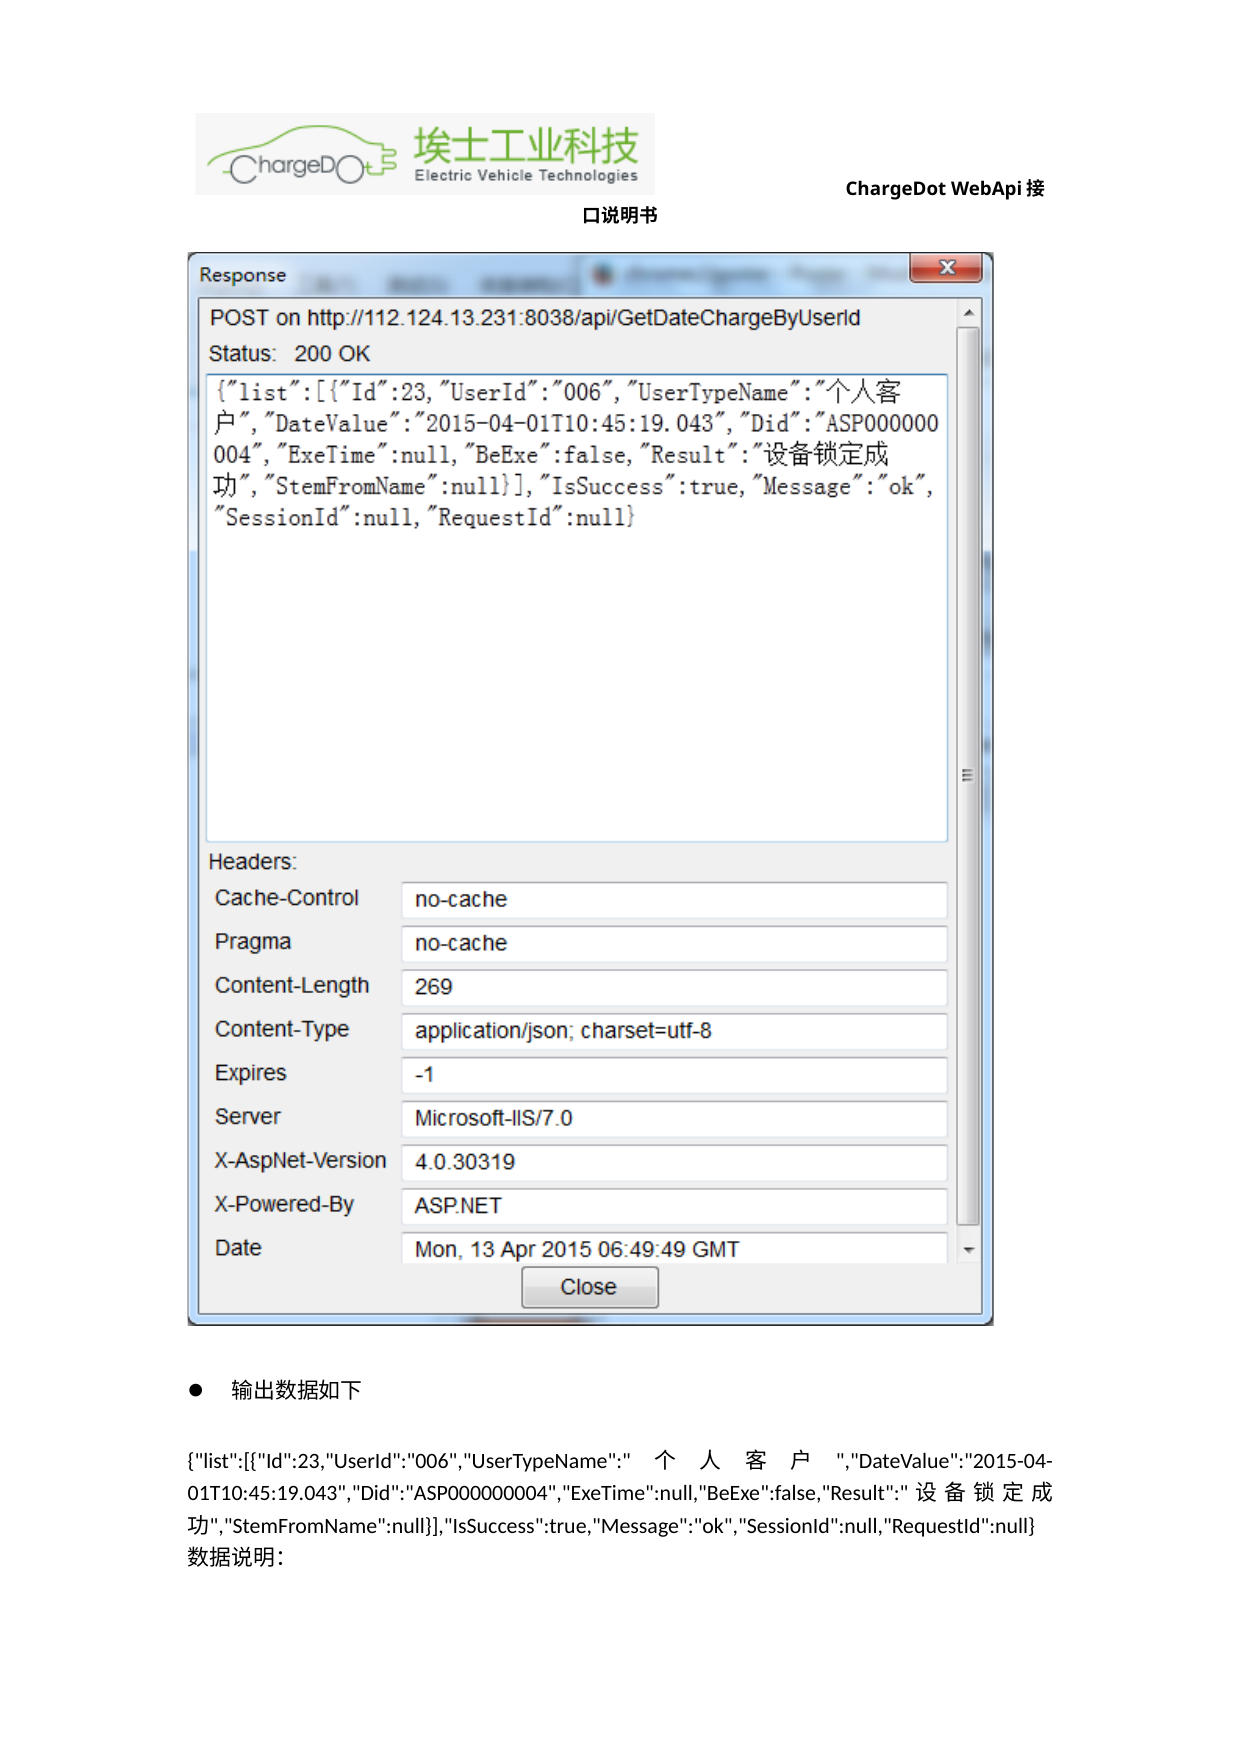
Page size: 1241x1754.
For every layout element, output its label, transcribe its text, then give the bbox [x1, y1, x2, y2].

picture [195, 113, 655, 195]
text 数据说明： [187, 1540, 1053, 1572]
picture [187, 252, 994, 1326]
list 输出数据如下 [187, 1373, 1053, 1406]
text {"list":[{"Id":23,"UserId":"006","UserTypeName":"个人客户","DateValue":"2015-04-01T10:45:19.043","Did":"ASP000000004","ExeTime":null,"BeExe":false,"Result":"设备锁定成功","StemFromName":null}],"IsSuccess":true,"Message":"ok","SessionId":null,"RequestId":null} [187, 1442, 1053, 1540]
